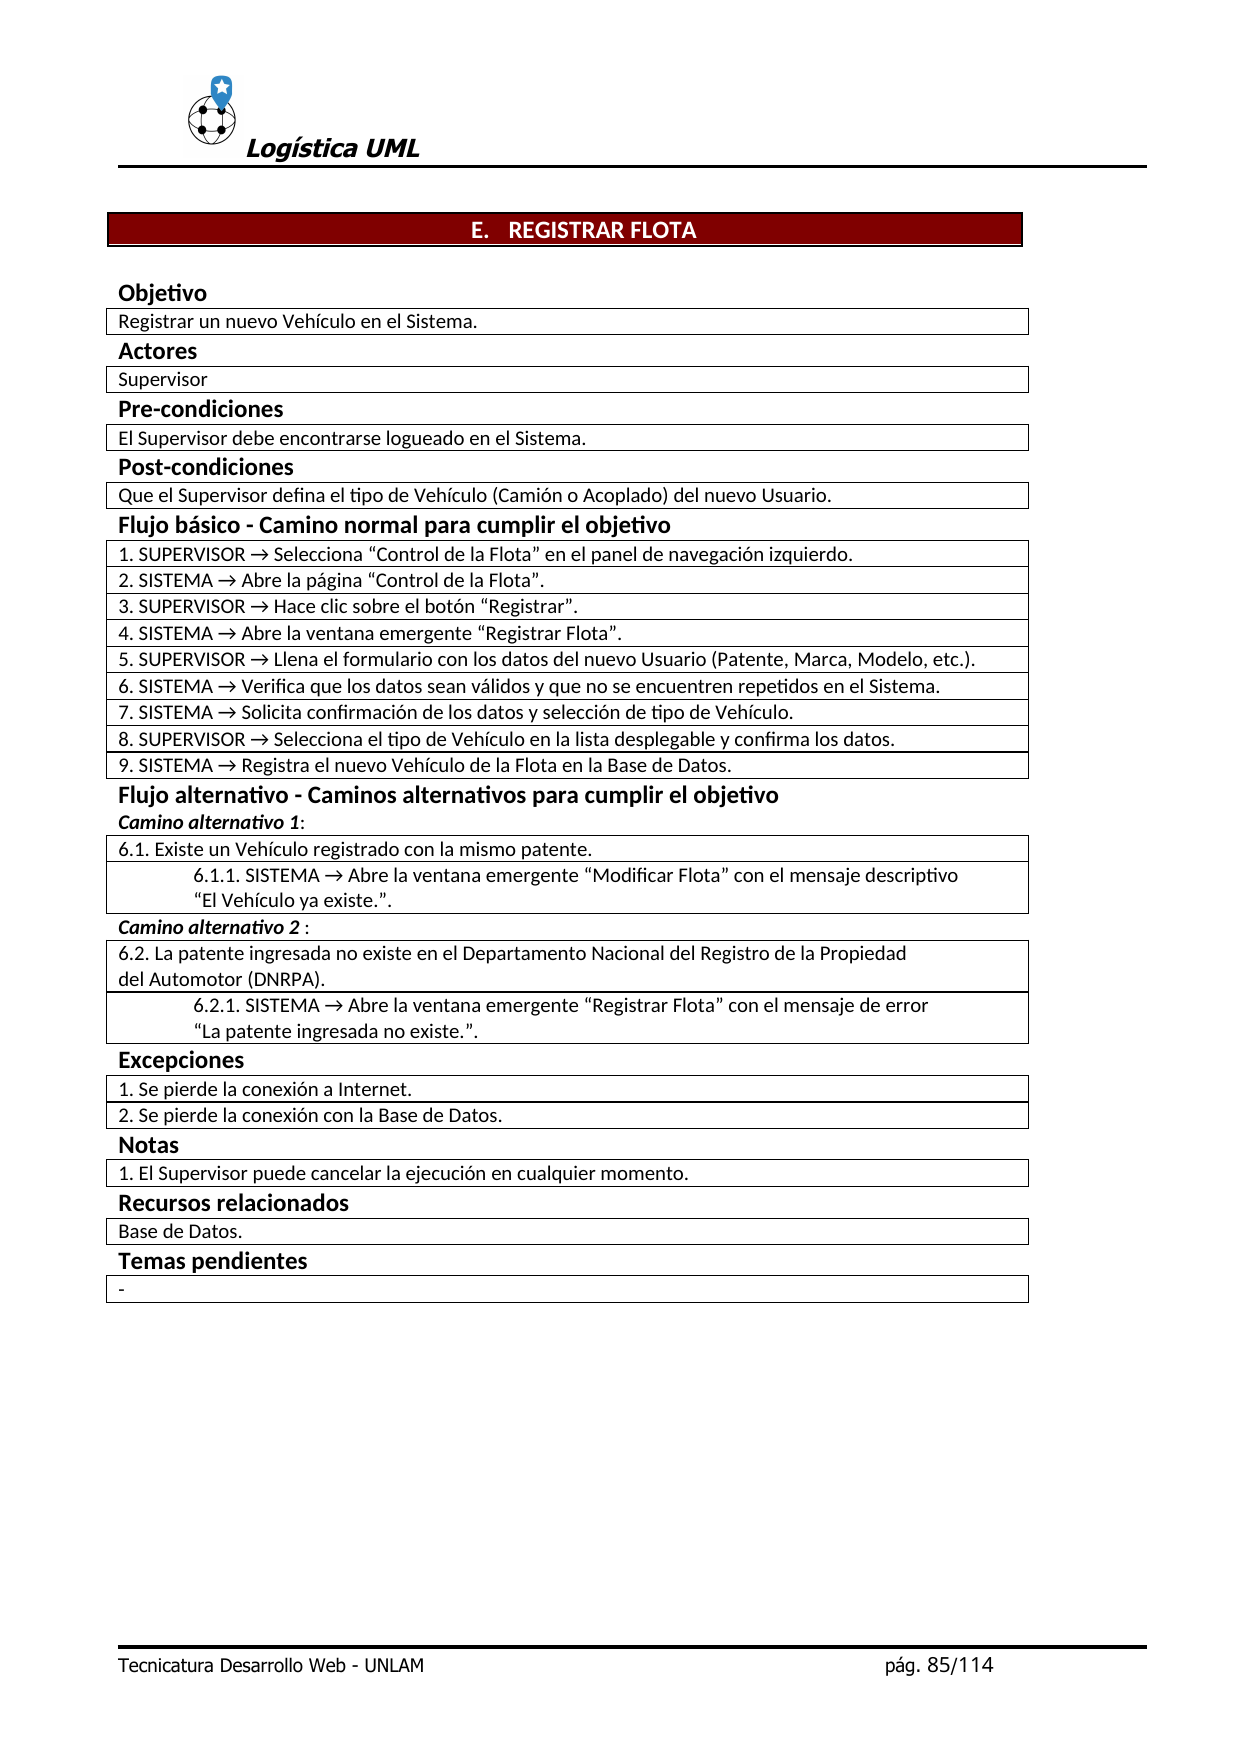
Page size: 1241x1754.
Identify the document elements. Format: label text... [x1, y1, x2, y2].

subtitle Pre-condiciones [118, 393, 1152, 424]
table_header 1. Se pierde la conexión a Internet. [107, 1076, 1028, 1101]
table_cell 7. SISTEMA → Solicita confirmación de los datos y selección de tipo de Vehículo. [107, 700, 1028, 725]
subtitle Excepciones [118, 1044, 1152, 1075]
table_header REGISTRAR FLOTA [109, 214, 1021, 244]
table_cell 8. SUPERVISOR → Selecciona el tipo de Vehículo en la lista desplegable y confirma los datos. [107, 726, 1028, 751]
table_header 6.2. La patente ingresada no existe en el Departamento Nacional del Registro de la Propiedad del Automotor (DNRPA). [107, 941, 1028, 991]
table_cell 9. SISTEMA → Registra el nuevo Vehículo de la Flota en la Base de Datos. [107, 753, 1028, 778]
table_cell 4. SISTEMA → Abre la ventana emergente “Registrar Flota”. [107, 620, 1028, 646]
subtitle Objetivo [118, 277, 1152, 308]
subtitle Flujo básico - Camino normal para cumplir el objetivo [118, 509, 1152, 540]
subtitle Post-condiciones [118, 451, 1152, 482]
subtitle Temas pendientes [118, 1245, 1152, 1275]
text Camino alternativo 2 : [118, 914, 1152, 939]
table_cell 6.1.1. SISTEMA → Abre la ventana emergente “Modificar Flota” con el mensaje descriptivo “El Vehículo ya existe.”. [107, 862, 1028, 913]
table_header Registrar un nuevo Vehículo en el Sistema. [107, 309, 1028, 334]
subtitle Recursos relacionados [118, 1187, 1152, 1217]
table_header 6.1. Existe un Vehículo registrado con la mismo patente. [107, 836, 1028, 861]
table_header 1. El Supervisor puede cancelar la ejecución en cualquier momento. [107, 1160, 1028, 1186]
table_cell 6. SISTEMA → Verifica que los datos sean válidos y que no se encuentren repetidos en el Sistema. [107, 673, 1028, 698]
table_header 1. SUPERVISOR → Selecciona “Control de la Flota” en el panel de navegación izquierdo. [107, 541, 1028, 566]
table_cell 5. SUPERVISOR → Llena el formulario con los datos del nuevo Usuario (Patente, Marca, Modelo, etc.). [107, 647, 1028, 672]
table_header El Supervisor debe encontrarse logueado en el Sistema. [107, 425, 1028, 450]
subtitle Notas [118, 1129, 1152, 1159]
table_cell 2. SISTEMA → Abre la página “Control de la Flota”. [107, 567, 1028, 593]
text Camino alternativo 1: [118, 809, 1152, 835]
table_header - [107, 1276, 1028, 1302]
subtitle Flujo alternativo - Caminos alternativos para cumplir el objetivo [118, 779, 1152, 809]
table_header Base de Datos. [107, 1219, 1028, 1244]
table_cell 2. Se pierde la conexión con la Base de Datos. [107, 1103, 1028, 1128]
table_header Supervisor [107, 367, 1028, 392]
table_header Que el Supervisor defina el tipo de Vehículo (Camión o Acoplado) del nuevo Usuario. [107, 483, 1028, 508]
picture [182, 75, 245, 158]
subtitle Actores [118, 335, 1152, 366]
table_cell 6.2.1. SISTEMA → Abre la ventana emergente “Registrar Flota” con el mensaje de error “La patente ingresada no existe.”. [107, 993, 1028, 1043]
table_cell 3. SUPERVISOR → Hace clic sobre el botón “Registrar”. [107, 594, 1028, 619]
